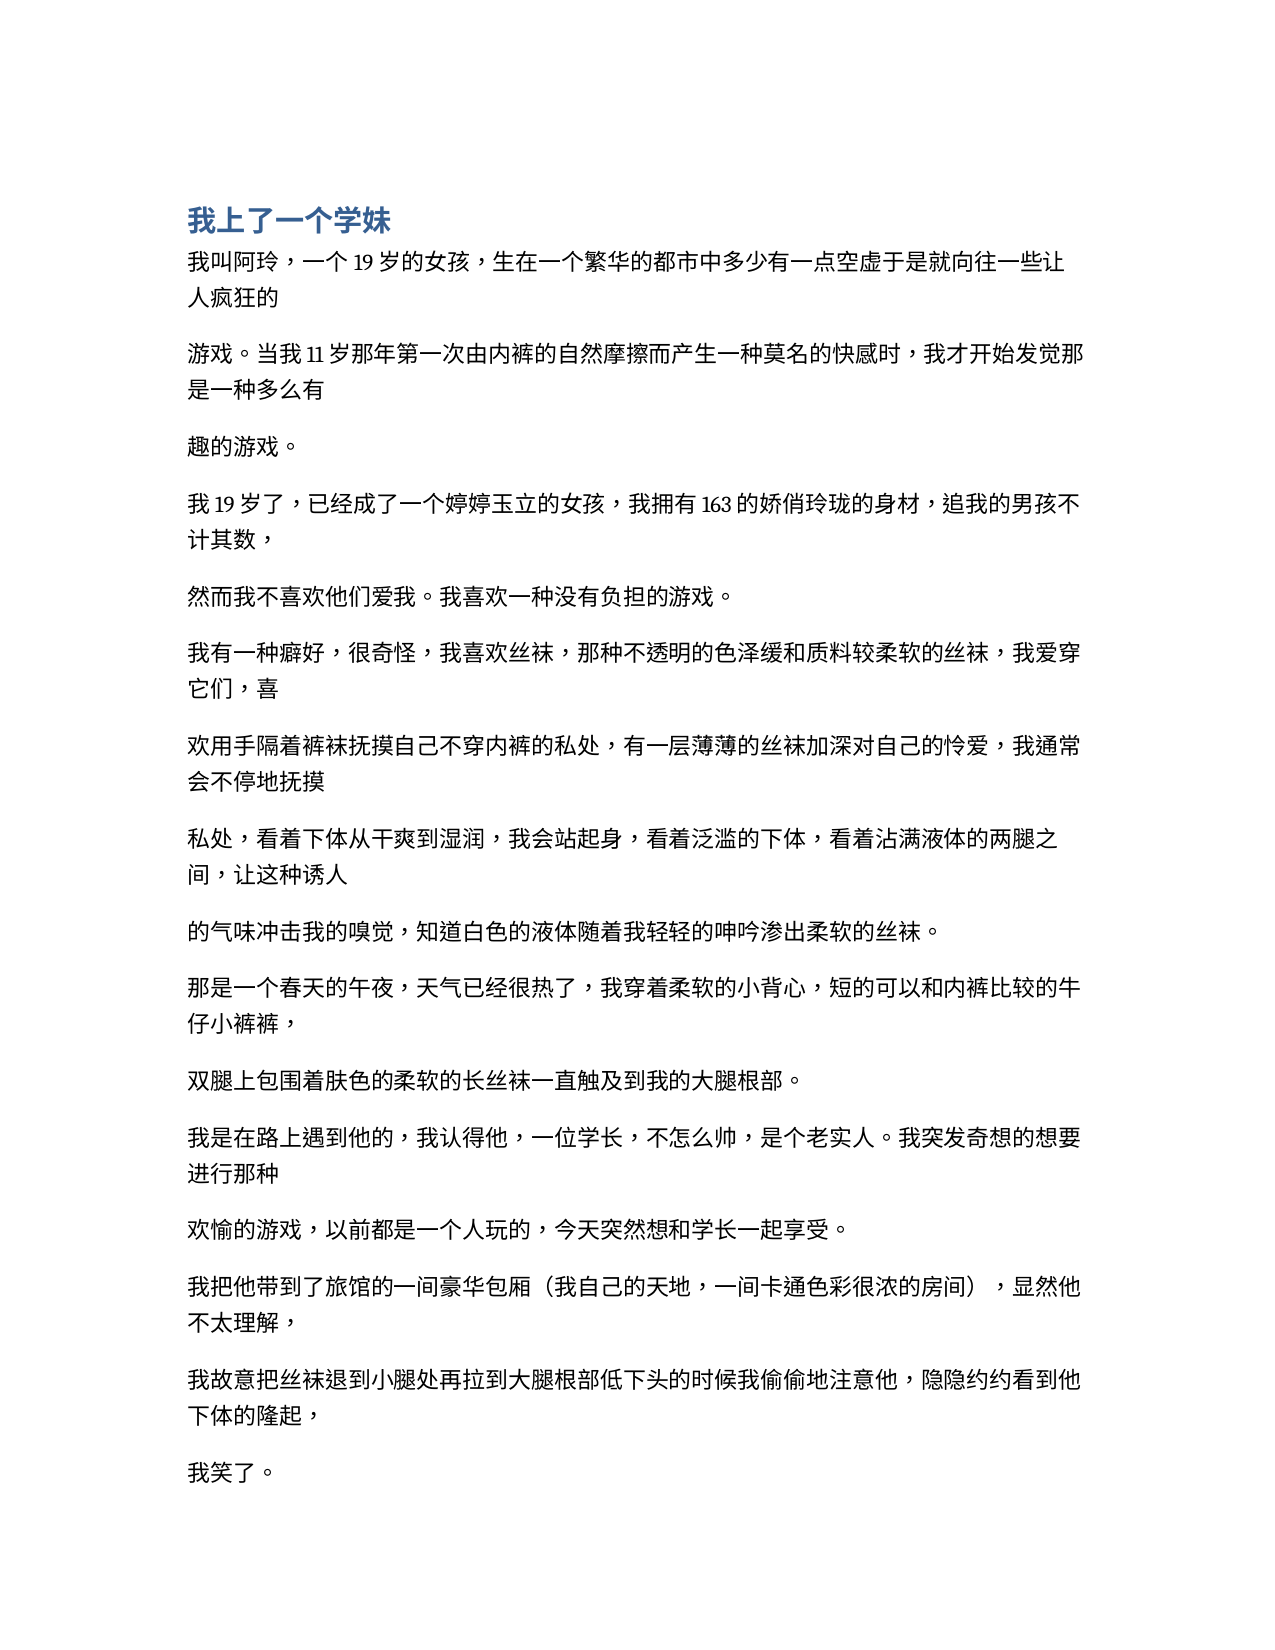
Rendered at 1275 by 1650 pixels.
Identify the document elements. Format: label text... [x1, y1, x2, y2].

text 然而我不喜欢他们爱我。我喜欢一种没有负担的游戏。 [187, 581, 1087, 612]
text 趣的游戏。 [187, 431, 1087, 462]
text 的气味冲击我的嗅觉，知道白色的液体随着我轻轻的呻吟渗出柔软的丝袜。 [187, 915, 1087, 947]
text 游戏。当我11岁那年第一次由内裤的自然摩擦而产生一种莫名的快感时，我才开始发觉那是一种多么有 [187, 338, 1087, 406]
text 我笑了。 [187, 1457, 1087, 1488]
text 欢用手隔着裤袜抚摸自己不穿内裤的私处，有一层薄薄的丝袜加深对自己的怜爱，我通常会不停地抚摸 [187, 730, 1087, 797]
text 私处，看着下体从干爽到湿润，我会站起身，看着泛滥的下体，看着沾满液体的两腿之间，让这种诱人 [187, 823, 1087, 890]
text 我19岁了，已经成了一个婷婷玉立的女孩，我拥有163 的娇俏玲珑的身材，追我的男孩不计其数， [187, 488, 1087, 555]
text 我把他带到了旅馆的一间豪华包厢（我自己的天地，一间卡通色彩很浓的房间），显然他不太理解， [187, 1271, 1087, 1338]
text 我叫阿玲，一个 19 岁的女孩，生在一个繁华的都市中多少有一点空虚于是就向往一些让人疯狂的 [187, 246, 1087, 313]
text 我故意把丝袜退到小腿处再拉到大腿根部低下头的时候我偷偷地注意他，隐隐约约看到他下体的隆起， [187, 1364, 1087, 1431]
text 双腿上包围着肤色的柔软的长丝袜一直触及到我的大腿根部。 [187, 1065, 1087, 1096]
subtitle 我上了一个学妹 [187, 200, 1087, 240]
text 那是一个春天的午夜，天气已经很热了，我穿着柔软的小背心，短的可以和内裤比较的牛仔小裤裤， [187, 972, 1087, 1039]
text 欢愉的游戏，以前都是一个人玩的，今天突然想和学长一起享受。 [187, 1214, 1087, 1246]
text 我是在路上遇到他的，我认得他，一位学长，不怎么帅，是个老实人。我突发奇想的想要进行那种 [187, 1122, 1087, 1189]
text 我有一种癖好，很奇怪，我喜欢丝袜，那种不透明的色泽缓和质料较柔软的丝袜，我爱穿它们，喜 [187, 637, 1087, 704]
